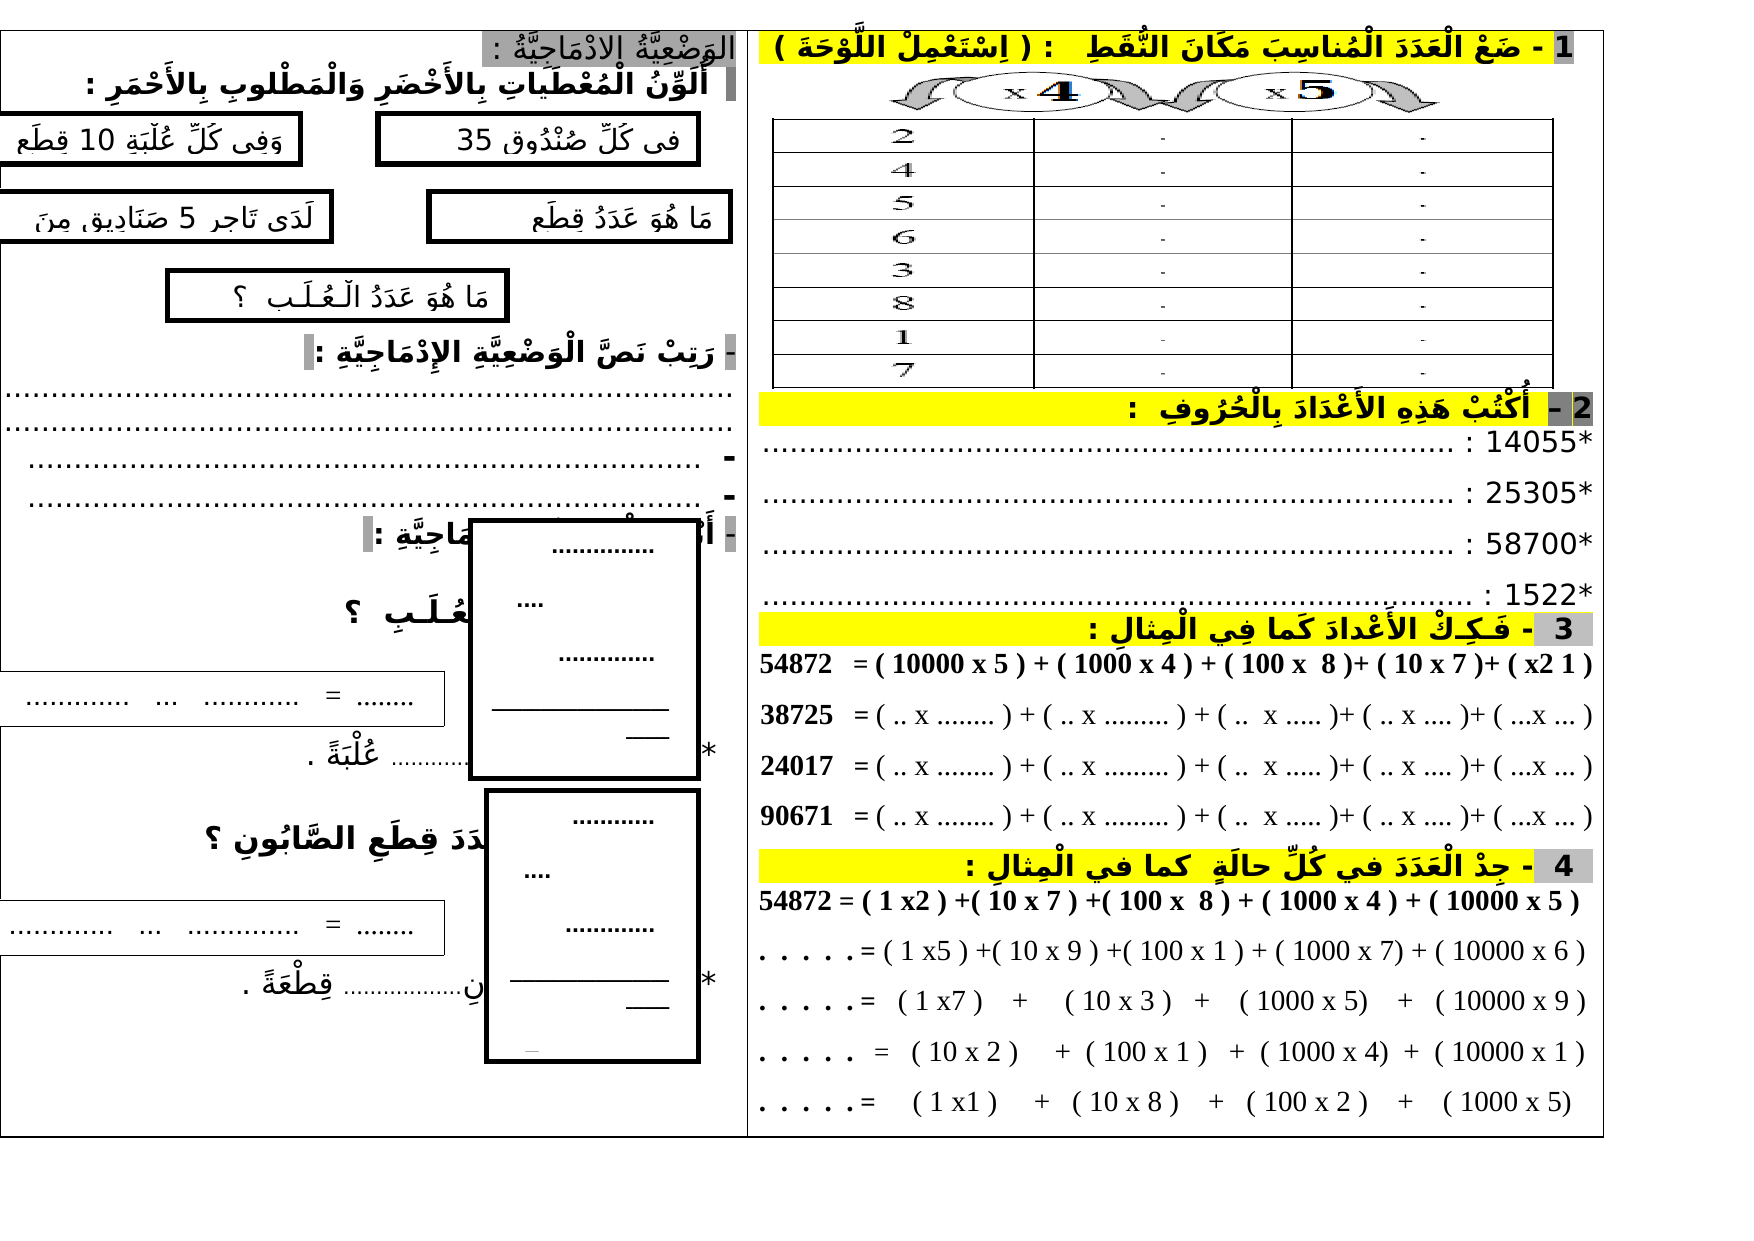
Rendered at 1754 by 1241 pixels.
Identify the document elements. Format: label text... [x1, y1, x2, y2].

table_cell 1 - ضَعْ الْعَدَدَ الْمُناسِبَ مَكَانَ النُّقَطِ : ( اِسْتَعْمِلْ اللَّوْحَةَ ) 2 – أُكْتُبْ هَذِهِ الأَعْدَادَ بِالْحُرُوفِ : *14055 : ........................................................................... *25305 : ........................................................................... *58700 : ........................................................................... *1522 : ............................................................................. 3 - فَـكِـ كْ الأَعْدادَ كَما فِي الْمِثالِ : ( 1 x2 ) +( 10 x 7 ) +( 100 x 8 ) + ( 1000 x 4 ) + ( 10000 x 5 ) = 54872 ( ... x... ) +( .... x .. ) +( ..... x .. ) + ( ......... x .. ) + ( ........ x .. ) = 38725 ( ... x... ) +( .... x .. ) +( ..... x .. ) + ( ......... x .. ) + ( ........ x .. ) = 24017 ( ... x... ) +( .... x .. ) +( ..... x .. ) + ( ......... x .. ) + ( ........ x .. ) = 90671 4 - جِدْ الْعَدَدَ في كُلِّ حالَةٍ كما في الْمِثالِ : 54872 = ( 1 x2 ) +( 10 x 7 ) +( 100 x 8 ) + ( 1000 x 4 ) + ( 10000 x 5 ) . . . . . = ( 1 x5 ) +( 10 x 9 ) +( 100 x 1 ) + ( 1000 x 7) + ( 10000 x 6 ) . . . . . = ( 1 x7 ) + ( 10 x 3 ) + ( 1000 x 5) + ( 10000 x 9 ) . . . . . = ( 10 x 2 ) + ( 100 x 1 ) + ( 1000 x 4) + ( 10000 x 1 ) . . . . . = ( 1 x1 ) + ( 10 x 8 ) + ( 100 x 2 ) + ( 1000 x 5) [748, 31, 1603, 1136]
picture [752, 64, 1575, 392]
table_cell الوَضْعِيَّةُ الادْمَاجِيَّةُ : أُلَوِّنُ الْمُعْطَياتِ بِالأَخْضَرِ وَالْمَطْلوبِ بِالأَحْمَرِ : - رَتِبْ نَصَّ الْوَضْعِيَّةِ الإِدْمَاجِيَّةِ : ............................................................................................................................................................................ - ......................................................................... - ......................................................................... - أَنْجِزْ الْوَضْعِيَّةِ الإِدْمَاجِيَّةِ : أَحْسِبْ عَدَدُ الْـعُـلَـبِ ؟ * عَدَدُ الْـعُـلَـبِ .................... عُلْبَةً . - أَحْسِبْ عَدَدَ قِطَعِ الصَّابُونِ ؟ * عَدَدَ قِطَعِ الصَّابُونِ.................. قِطْعَةً . [1, 31, 747, 1136]
